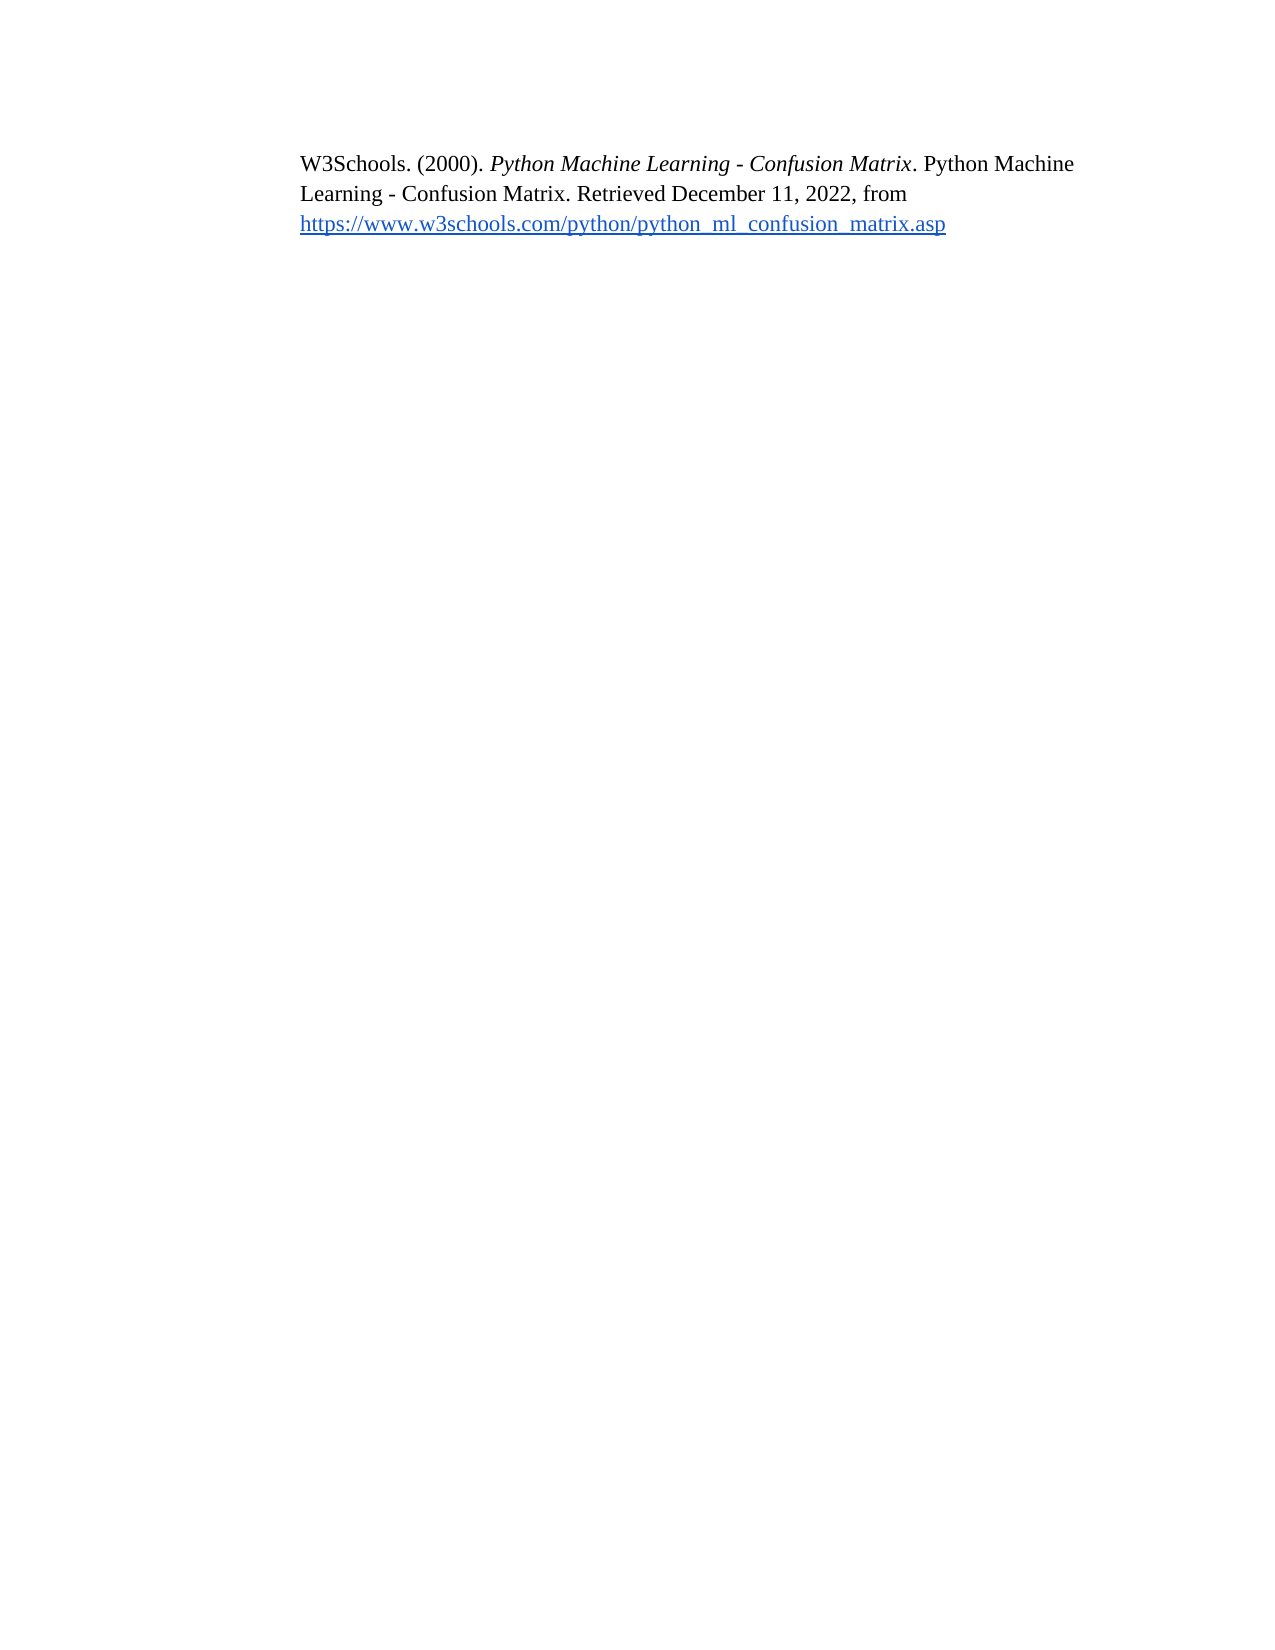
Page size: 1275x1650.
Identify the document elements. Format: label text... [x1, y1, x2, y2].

text W3Schools. (2000). Python Machine Learning - Confusion Matrix. Python Machine Learning - Confusion Matrix. Retrieved December 11, 2022, from https://www.w3schools.com/python/python_ml_confusion_matrix.asp [300, 150, 1125, 237]
